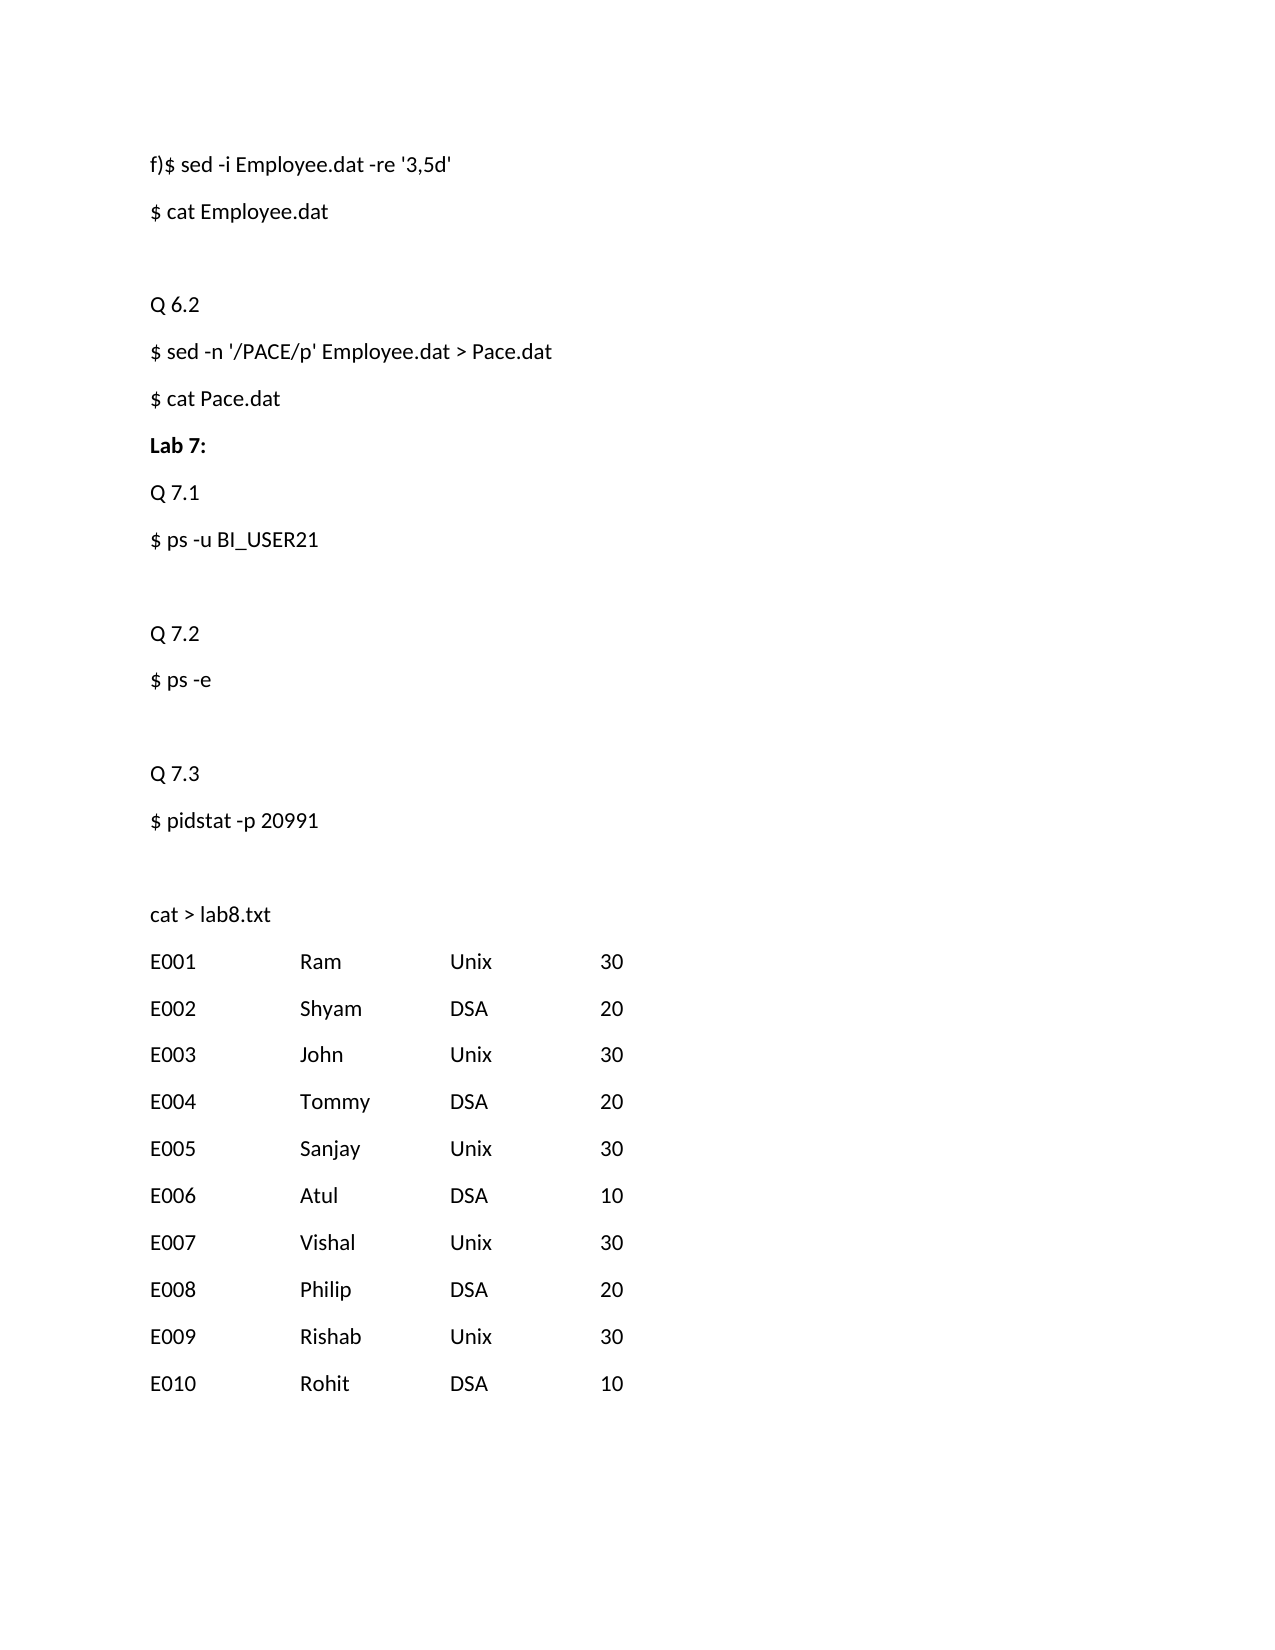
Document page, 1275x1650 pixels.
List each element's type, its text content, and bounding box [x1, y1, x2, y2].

text $ sed -n '/PACE/p' Employee.dat > Pace.dat [150, 337, 1125, 366]
text $ pidstat -p 20991 [150, 806, 1125, 834]
text E002 Shyam DSA 20 [150, 994, 1125, 1022]
text E009 Rishab Unix 30 [150, 1322, 1125, 1350]
text Q 7.3 [150, 759, 1125, 787]
text $ ps -u BI_USER21 [150, 525, 1125, 553]
text Lab 7: [150, 431, 1125, 459]
text E006 Atul DSA 10 [150, 1181, 1125, 1209]
text Q 6.2 [150, 291, 1125, 319]
text E004 Tommy DSA 20 [150, 1087, 1125, 1116]
text cat > lab8.txt [150, 900, 1125, 928]
text $ ps -e [150, 666, 1125, 694]
text $ cat Employee.dat [150, 197, 1125, 225]
text f)$ sed -i Employee.dat -re '3,5d' [150, 150, 1125, 178]
text E007 Vishal Unix 30 [150, 1228, 1125, 1256]
text E001 Ram Unix 30 [150, 947, 1125, 975]
text E003 John Unix 30 [150, 1041, 1125, 1069]
text E008 Philip DSA 20 [150, 1275, 1125, 1303]
text Q 7.1 [150, 478, 1125, 506]
text E005 Sanjay Unix 30 [150, 1134, 1125, 1162]
text Q 7.2 [150, 619, 1125, 647]
text E010 Rohit DSA 10 [150, 1369, 1125, 1397]
text $ cat Pace.dat [150, 384, 1125, 412]
